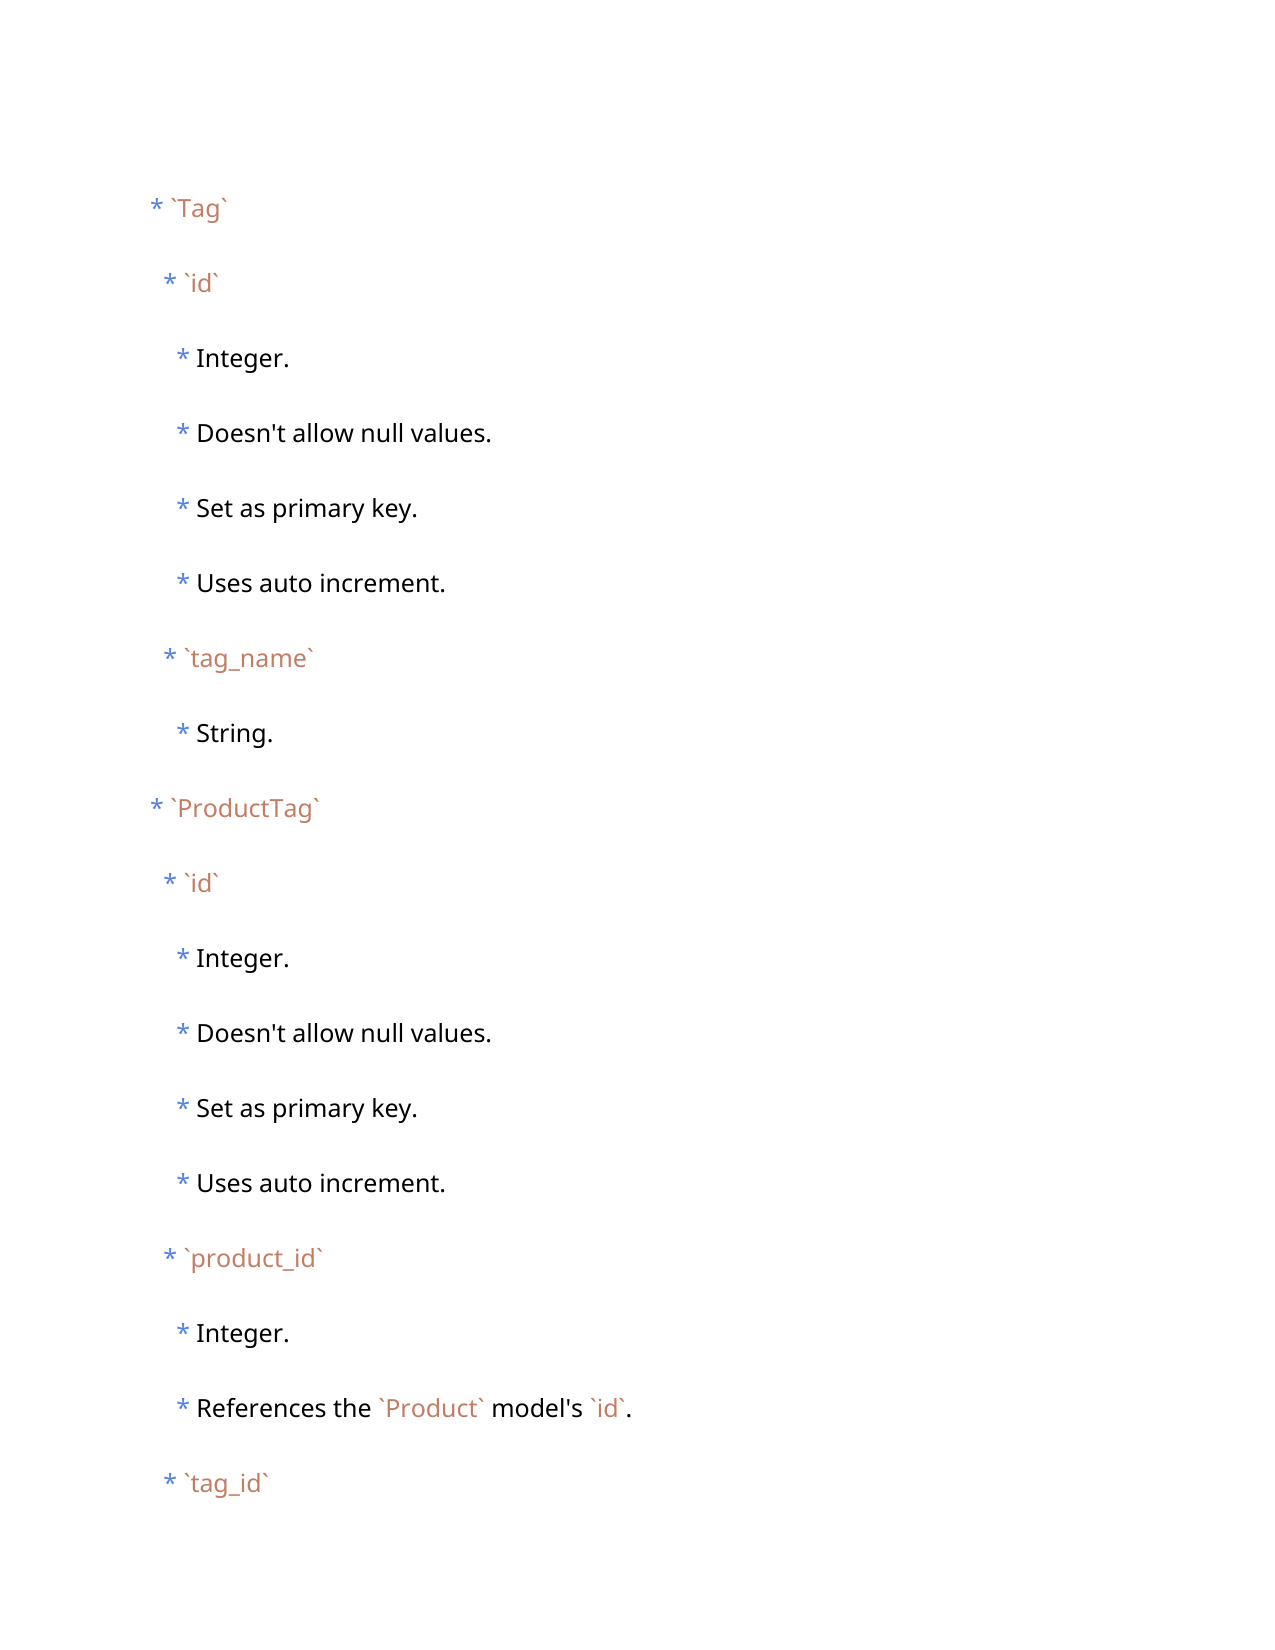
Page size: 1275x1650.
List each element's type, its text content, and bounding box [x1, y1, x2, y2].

text * Uses auto increment. [150, 1162, 1125, 1200]
text * `id` [150, 262, 1125, 300]
text * `product_id` [150, 1237, 1125, 1275]
text * Set as primary key. [150, 487, 1125, 525]
text * String. [150, 712, 1125, 750]
text * `Tag` [150, 187, 1125, 225]
text * Set as primary key. [150, 1087, 1125, 1125]
text * `tag_id` [150, 1462, 1125, 1500]
text * Doesn't allow null values. [150, 1012, 1125, 1050]
text * References the `Product` model's `id`. [150, 1387, 1125, 1425]
text * Integer. [150, 337, 1125, 375]
text * `id` [150, 862, 1125, 900]
text * Uses auto increment. [150, 562, 1125, 600]
text * `ProductTag` [150, 787, 1125, 825]
text * `tag_name` [150, 637, 1125, 675]
text * Integer. [150, 937, 1125, 975]
text * Integer. [150, 1312, 1125, 1350]
text * Doesn't allow null values. [150, 412, 1125, 450]
